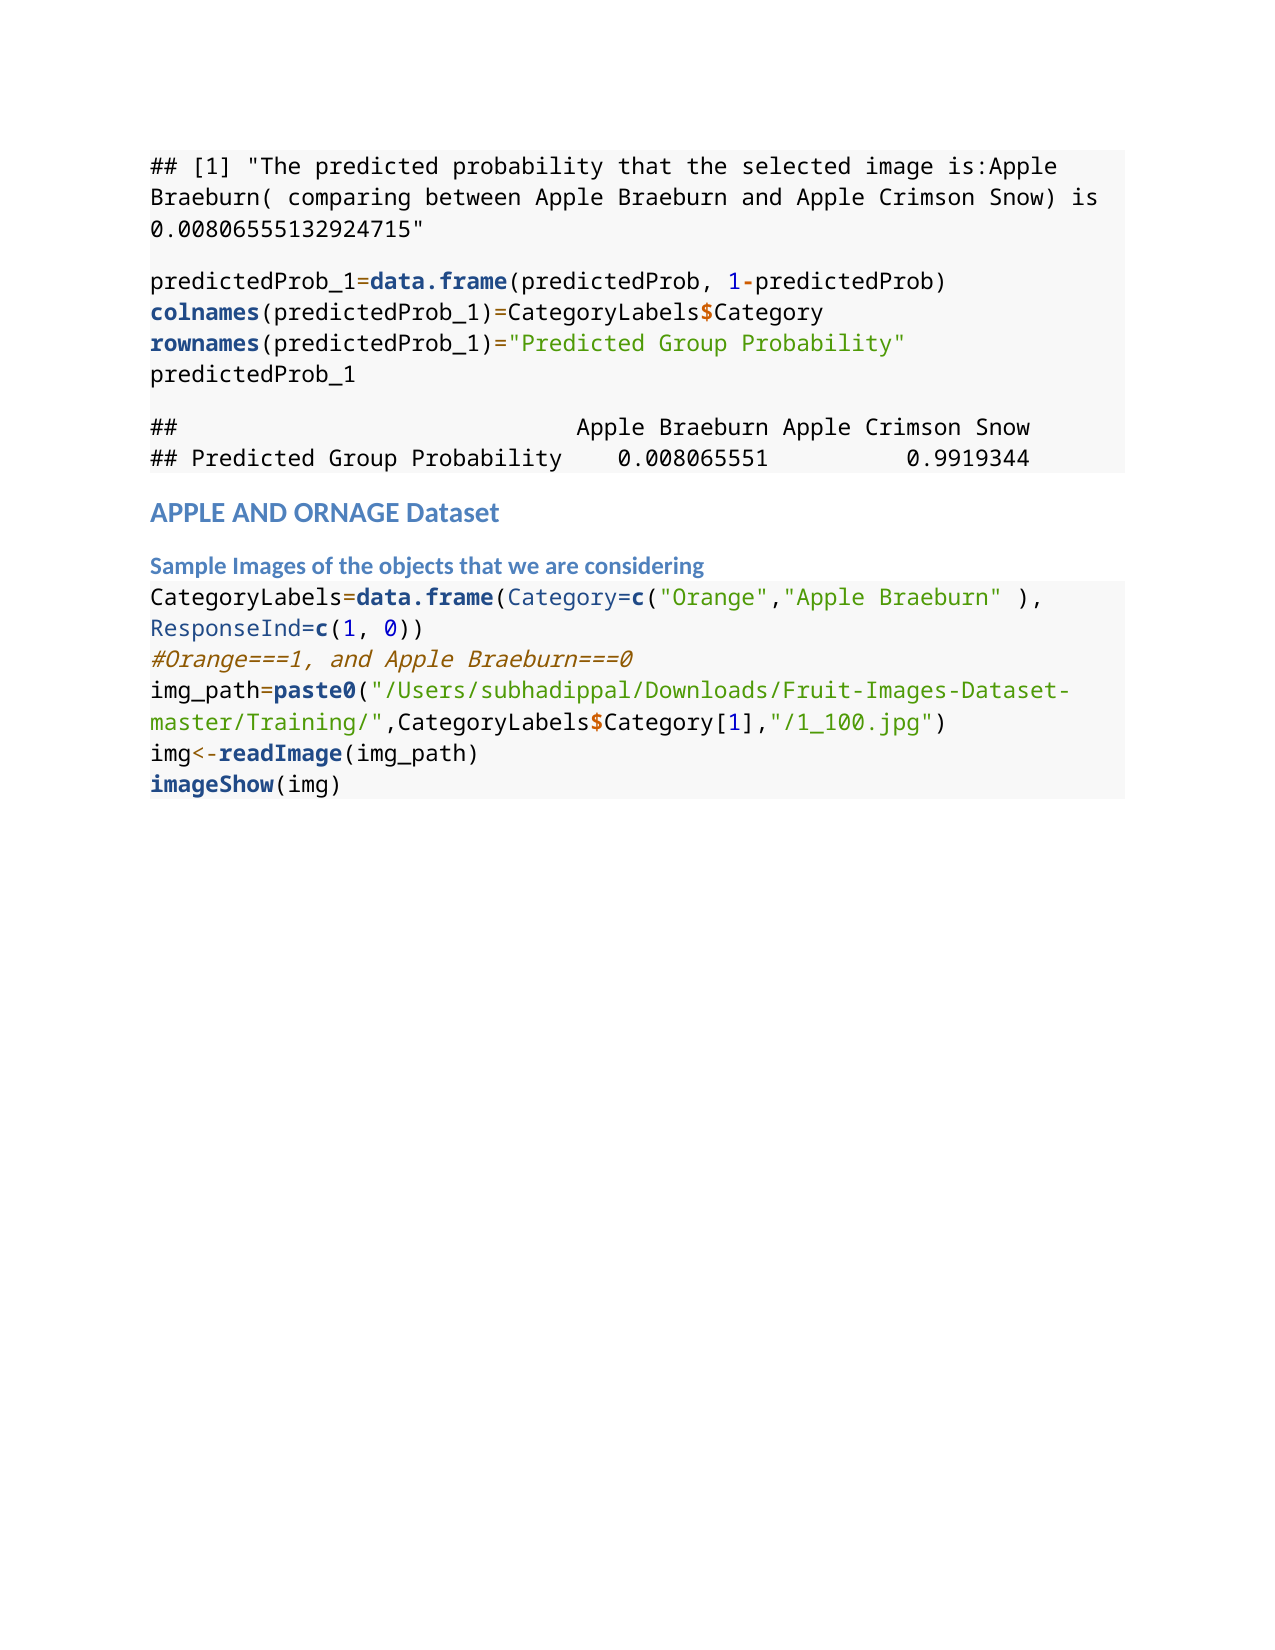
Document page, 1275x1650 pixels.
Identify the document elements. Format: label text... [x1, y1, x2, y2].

text ## Apple Braeburn Apple Crimson Snow ## Predicted Group Probability 0.008065551 0.9919344 [150, 410, 1125, 473]
text CategoryLabels=data.frame(Category=c("Orange","Apple Braeburn" ), ResponseInd=c(1, 0)) #Orange===1, and Apple Braeburn===0 img_path=paste0("/Users/subhadippal/Downloads/Fruit-Images-Dataset-master/Training/",CategoryLabels$Category[1],"/1_100.jpg") img<-readImage(img_path) imageShow(img) [150, 581, 1125, 799]
text ## [1] "The predicted probability that the selected image is:Apple Braeburn( comparing between Apple Braeburn and Apple Crimson Snow) is 0.00806555132924715" [150, 150, 1125, 244]
text predictedProb_1=data.frame(predictedProb, 1-predictedProb) colnames(predictedProb_1)=CategoryLabels$Category rownames(predictedProb_1)="Predicted Group Probability" predictedProb_1 [150, 264, 1125, 389]
subtitle APPLE AND ORNAGE Dataset [150, 494, 1125, 529]
subtitle Sample Images of the objects that we are considering [150, 550, 1125, 581]
